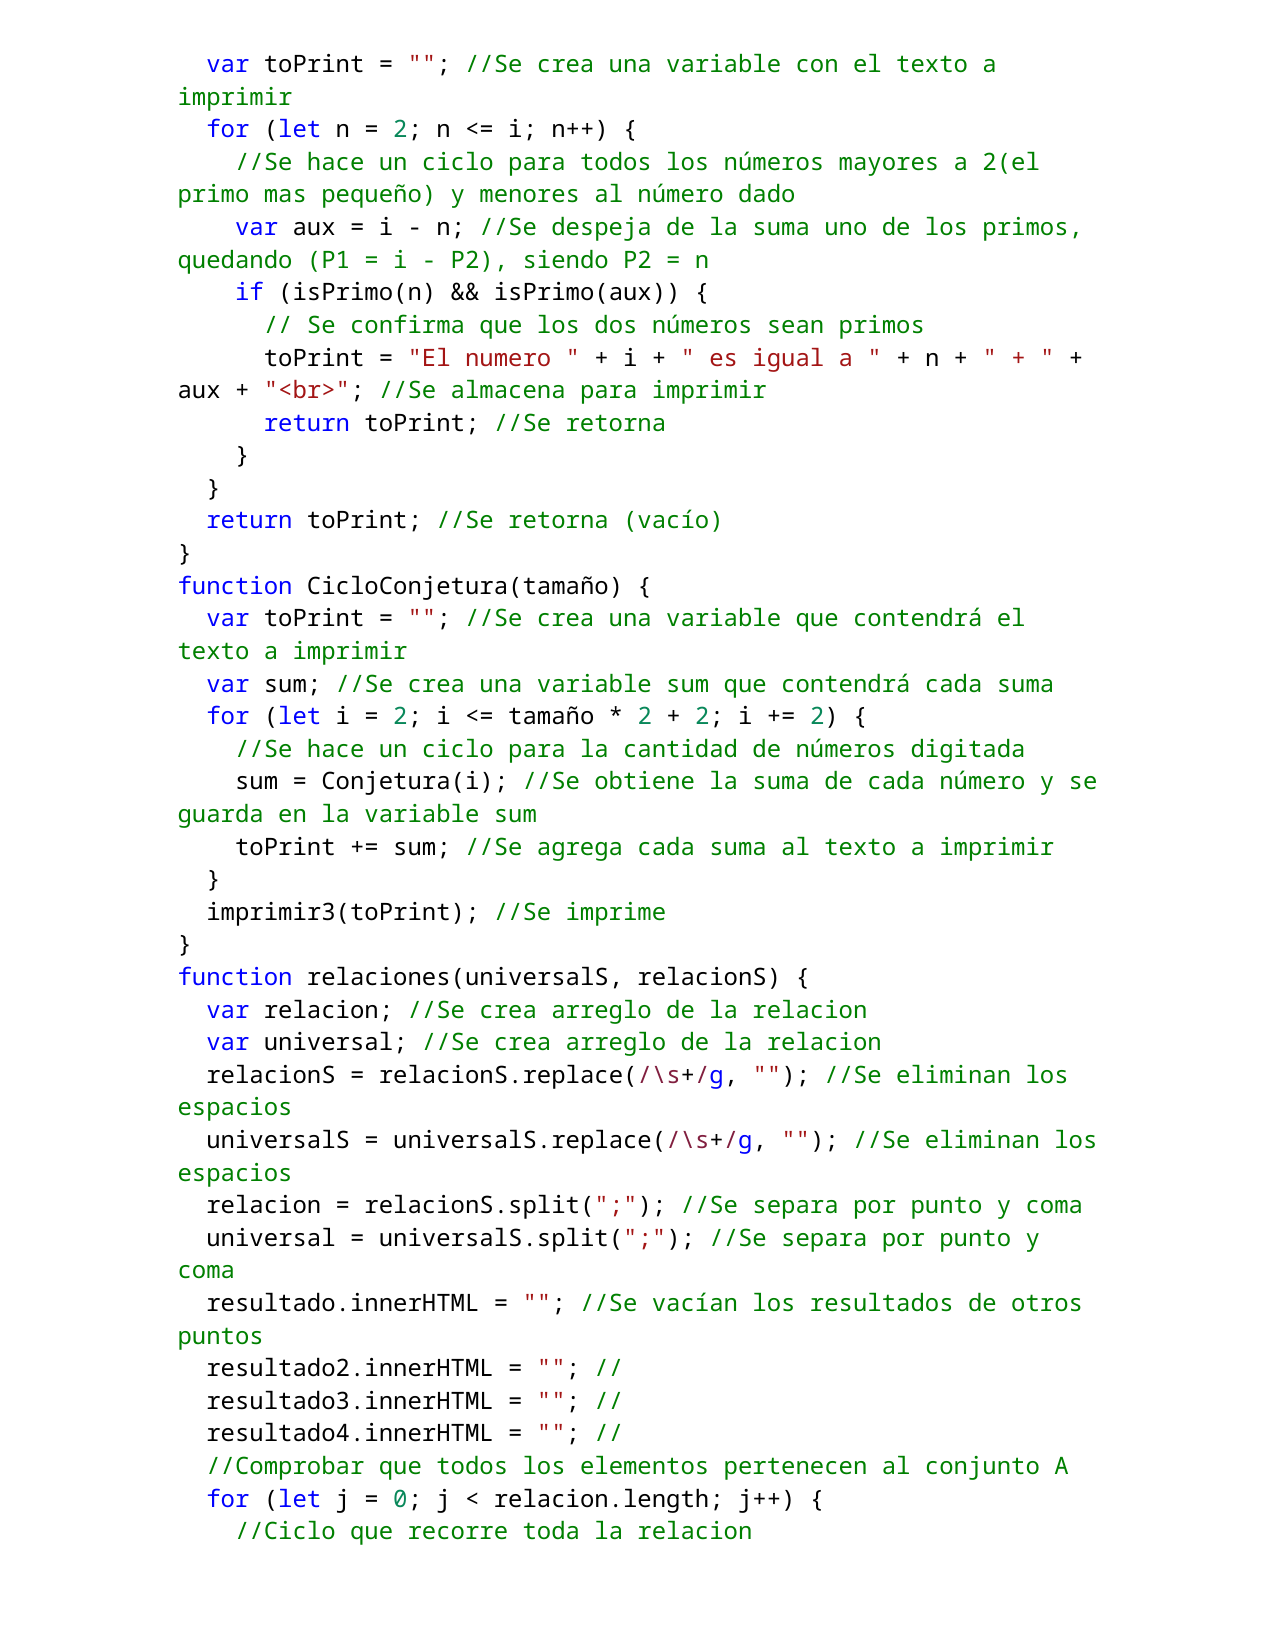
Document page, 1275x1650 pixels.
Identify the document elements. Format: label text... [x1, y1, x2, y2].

text relacionS = relacionS.replace(/\s+/g, ""); //Se eliminan los espacios [177, 1058, 1098, 1123]
text var relacion; //Se crea arreglo de la relacion [177, 992, 1098, 1025]
text resultado2.innerHTML = ""; // [177, 1351, 1098, 1384]
text for (let j = 0; j < relacion.length; j++) { [177, 1481, 1098, 1514]
text resultado.innerHTML = ""; //Se vacían los resultados de otros puntos [177, 1286, 1098, 1351]
text var aux = i - n; //Se despeja de la suma uno de los primos, quedando (P1 = i - P2), siendo P2 = n [177, 210, 1098, 275]
text return toPrint; //Se retorna [177, 406, 1098, 438]
text //Comprobar que todos los elementos pertenecen al conjunto A [177, 1449, 1098, 1481]
text resultado3.innerHTML = ""; // [177, 1384, 1098, 1416]
text for (let n = 2; n <= i; n++) { [177, 112, 1098, 145]
text } [177, 862, 1098, 894]
text var sum; //Se crea una variable sum que contendrá cada suma [177, 666, 1098, 699]
text var universal; //Se crea arreglo de la relacion [177, 1025, 1098, 1058]
text universalS = universalS.replace(/\s+/g, ""); //Se eliminan los espacios [177, 1123, 1098, 1188]
text toPrint += sum; //Se agrega cada suma al texto a imprimir [177, 829, 1098, 862]
text resultado4.innerHTML = ""; // [177, 1416, 1098, 1449]
text var toPrint = ""; //Se crea una variable con el texto a imprimir [177, 47, 1098, 112]
text //Se hace un ciclo para todos los números mayores a 2(el primo mas pequeño) y menores al número dado [177, 145, 1098, 210]
text universal = universalS.split(";"); //Se separa por punto y coma [177, 1221, 1098, 1286]
text var toPrint = ""; //Se crea una variable que contendrá el texto a imprimir [177, 601, 1098, 666]
text } [177, 536, 1098, 568]
text sum = Conjetura(i); //Se obtiene la suma de cada número y se guarda en la variable sum [177, 764, 1098, 829]
text for (let i = 2; i <= tamaño * 2 + 2; i += 2) { [177, 699, 1098, 732]
text if (isPrimo(n) && isPrimo(aux)) { [177, 275, 1098, 308]
text relacion = relacionS.split(";"); //Se separa por punto y coma [177, 1188, 1098, 1221]
text function relaciones(universalS, relacionS) { [177, 960, 1098, 992]
text function CicloConjetura(tamaño) { [177, 568, 1098, 601]
text } [177, 438, 1098, 471]
text } [177, 927, 1098, 960]
text // Se confirma que los dos números sean primos [177, 308, 1098, 340]
text //Ciclo que recorre toda la relacion [177, 1514, 1098, 1547]
text imprimir3(toPrint); //Se imprime [177, 894, 1098, 927]
text toPrint = "El numero " + i + " es igual a " + n + " + " + aux + "<br>"; //Se almacena para imprimir [177, 340, 1098, 406]
text return toPrint; //Se retorna (vacío) [177, 503, 1098, 536]
text //Se hace un ciclo para la cantidad de números digitada [177, 732, 1098, 764]
text } [177, 471, 1098, 503]
